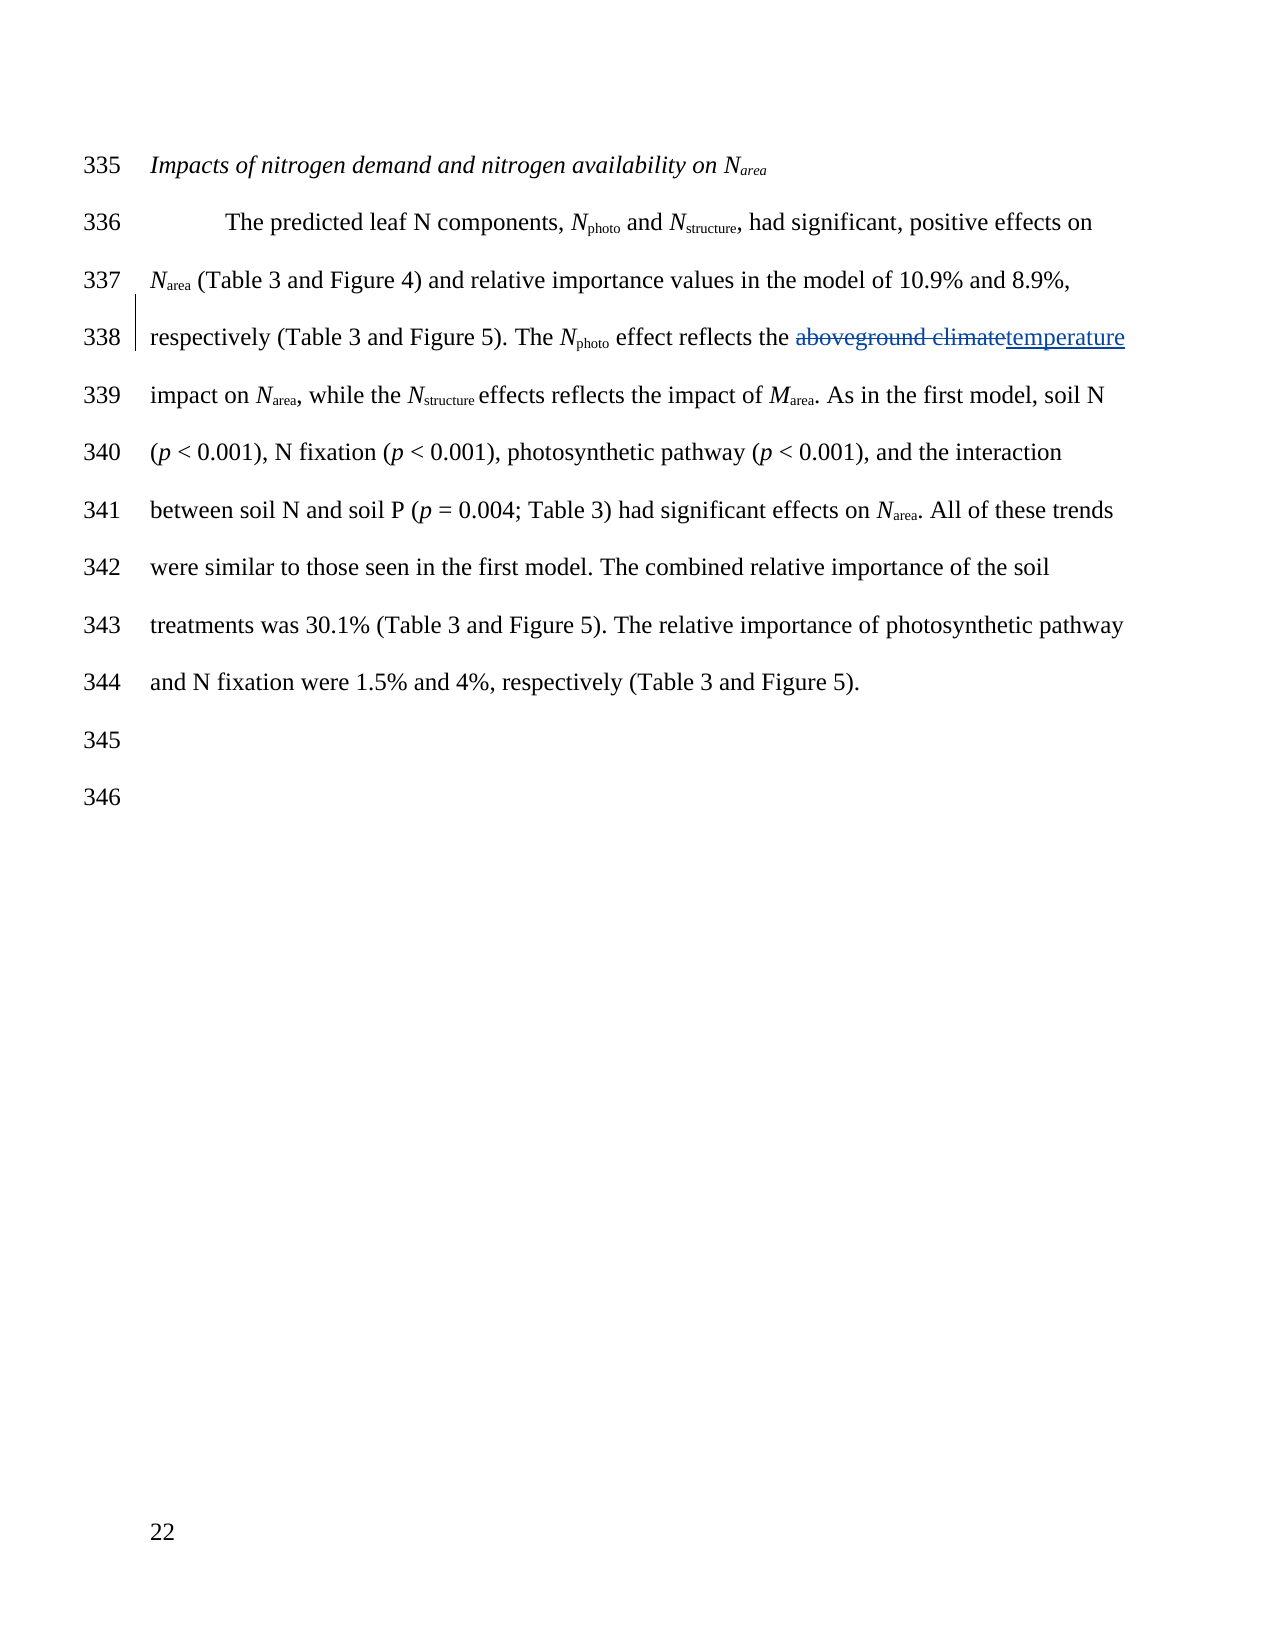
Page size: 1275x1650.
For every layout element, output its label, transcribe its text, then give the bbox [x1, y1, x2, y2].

text The predicted leaf N components, Nphoto and Nstructure, had significant, positive effects on Narea (Table 3 and Figure 4) and relative importance values in the model of 10.9% and 8.9%, respectively (Table 3 and Figure 5). The Nphoto effect reflects the impact on Narea, while the Nstructure effects reflects the impact of Marea. As in the first model, soil N (p < 0.001), N fixation (p < 0.001), photosynthetic pathway (p < 0.001), and the interaction between soil N and soil P (p = 0.004; Table 3) had significant effects on Narea. All of these trends were similar to those seen in the first model. The combined relative importance of the soil treatments was 30.1% (Table 3 and Figure 5). The relative importance of photosynthetic pathway and N fixation were 1.5% and 4%, respectively (Table 3 and Figure 5). [150, 207, 1125, 696]
text Impacts of nitrogen demand and nitrogen availability on Narea [150, 150, 1125, 179]
